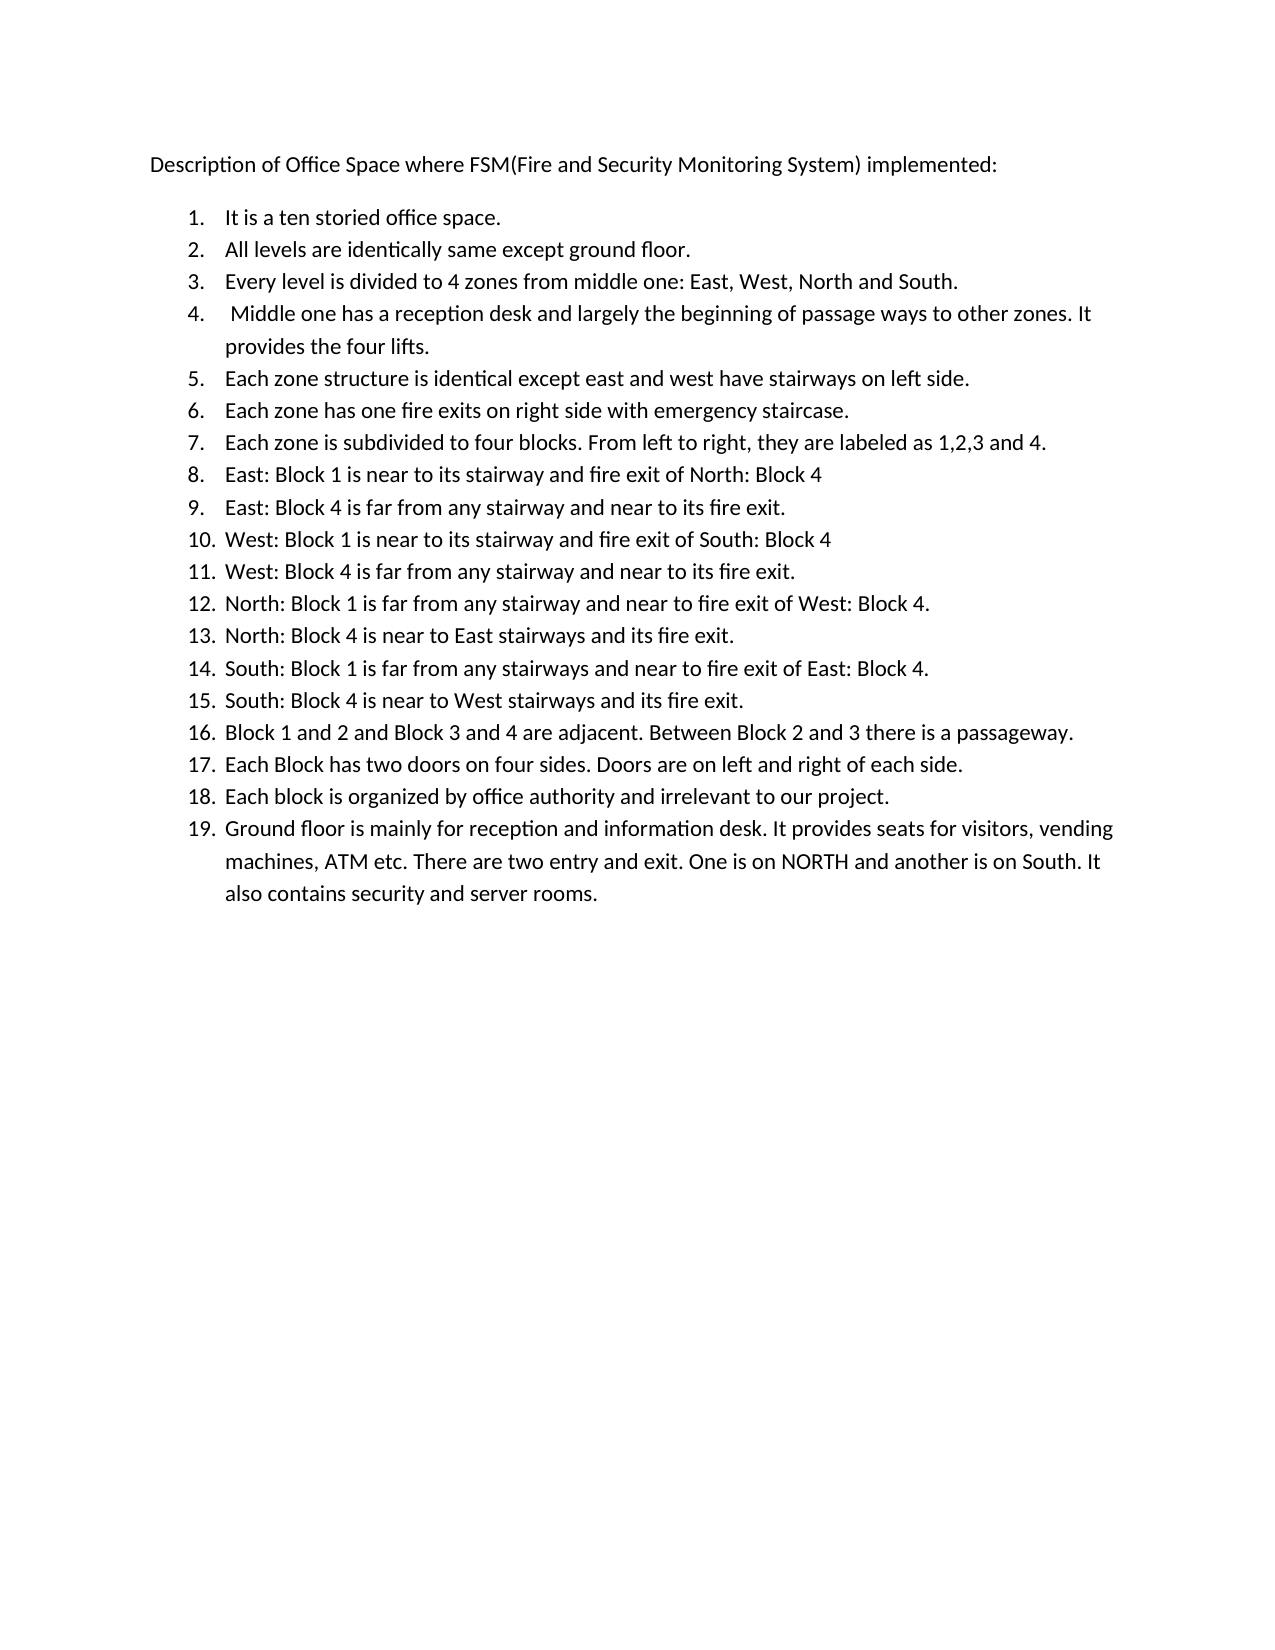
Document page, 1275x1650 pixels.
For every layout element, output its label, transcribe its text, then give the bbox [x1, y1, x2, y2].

list Ground floor is mainly for reception and information desk. It provides seats for visitors, vending machines, ATM etc. There are two entry and exit. One is on NORTH and another is on South. It also contains security and server rooms. [187, 814, 1125, 907]
list East: Block 4 is far from any stairway and near to its fire exit. [187, 493, 1125, 521]
list All levels are identically same except ground floor. [187, 235, 1125, 263]
list Each block is organized by office authority and irrelevant to our project. [187, 782, 1125, 810]
list Each zone is subdivided to four blocks. From left to right, they are labeled as 1,2,3 and 4. [187, 428, 1125, 456]
list North: Block 4 is near to East stairways and its fire exit. [187, 621, 1125, 649]
list Each zone has one fire exits on right side with emergency staircase. [187, 396, 1125, 424]
list West: Block 4 is far from any stairway and near to its fire exit. [187, 557, 1125, 585]
list Each zone structure is identical except east and west have stairways on left side. [187, 364, 1125, 392]
list South: Block 1 is far from any stairways and near to fire exit of East: Block 4. [187, 654, 1125, 682]
list Each Block has two doors on four sides. Doors are on left and right of each side. [187, 750, 1125, 778]
list North: Block 1 is far from any stairway and near to fire exit of West: Block 4. [187, 589, 1125, 617]
list West: Block 1 is near to its stairway and fire exit of South: Block 4 [187, 525, 1125, 553]
list Block 1 and 2 and Block 3 and 4 are adjacent. Between Block 2 and 3 there is a passageway. [187, 718, 1125, 746]
list East: Block 1 is near to its stairway and fire exit of North: Block 4 [187, 461, 1125, 488]
list South: Block 4 is near to West stairways and its fire exit. [187, 686, 1125, 714]
text Description of Office Space where FSM(Fire and Security Monitoring System) implemented: [150, 150, 1125, 178]
list Middle one has a reception desk and largely the beginning of passage ways to other zones. It provides the four lifts. [187, 299, 1125, 360]
list Every level is divided to 4 zones from middle one: East, West, North and South. [187, 267, 1125, 295]
list It is a ten storied office space. [187, 203, 1125, 231]
